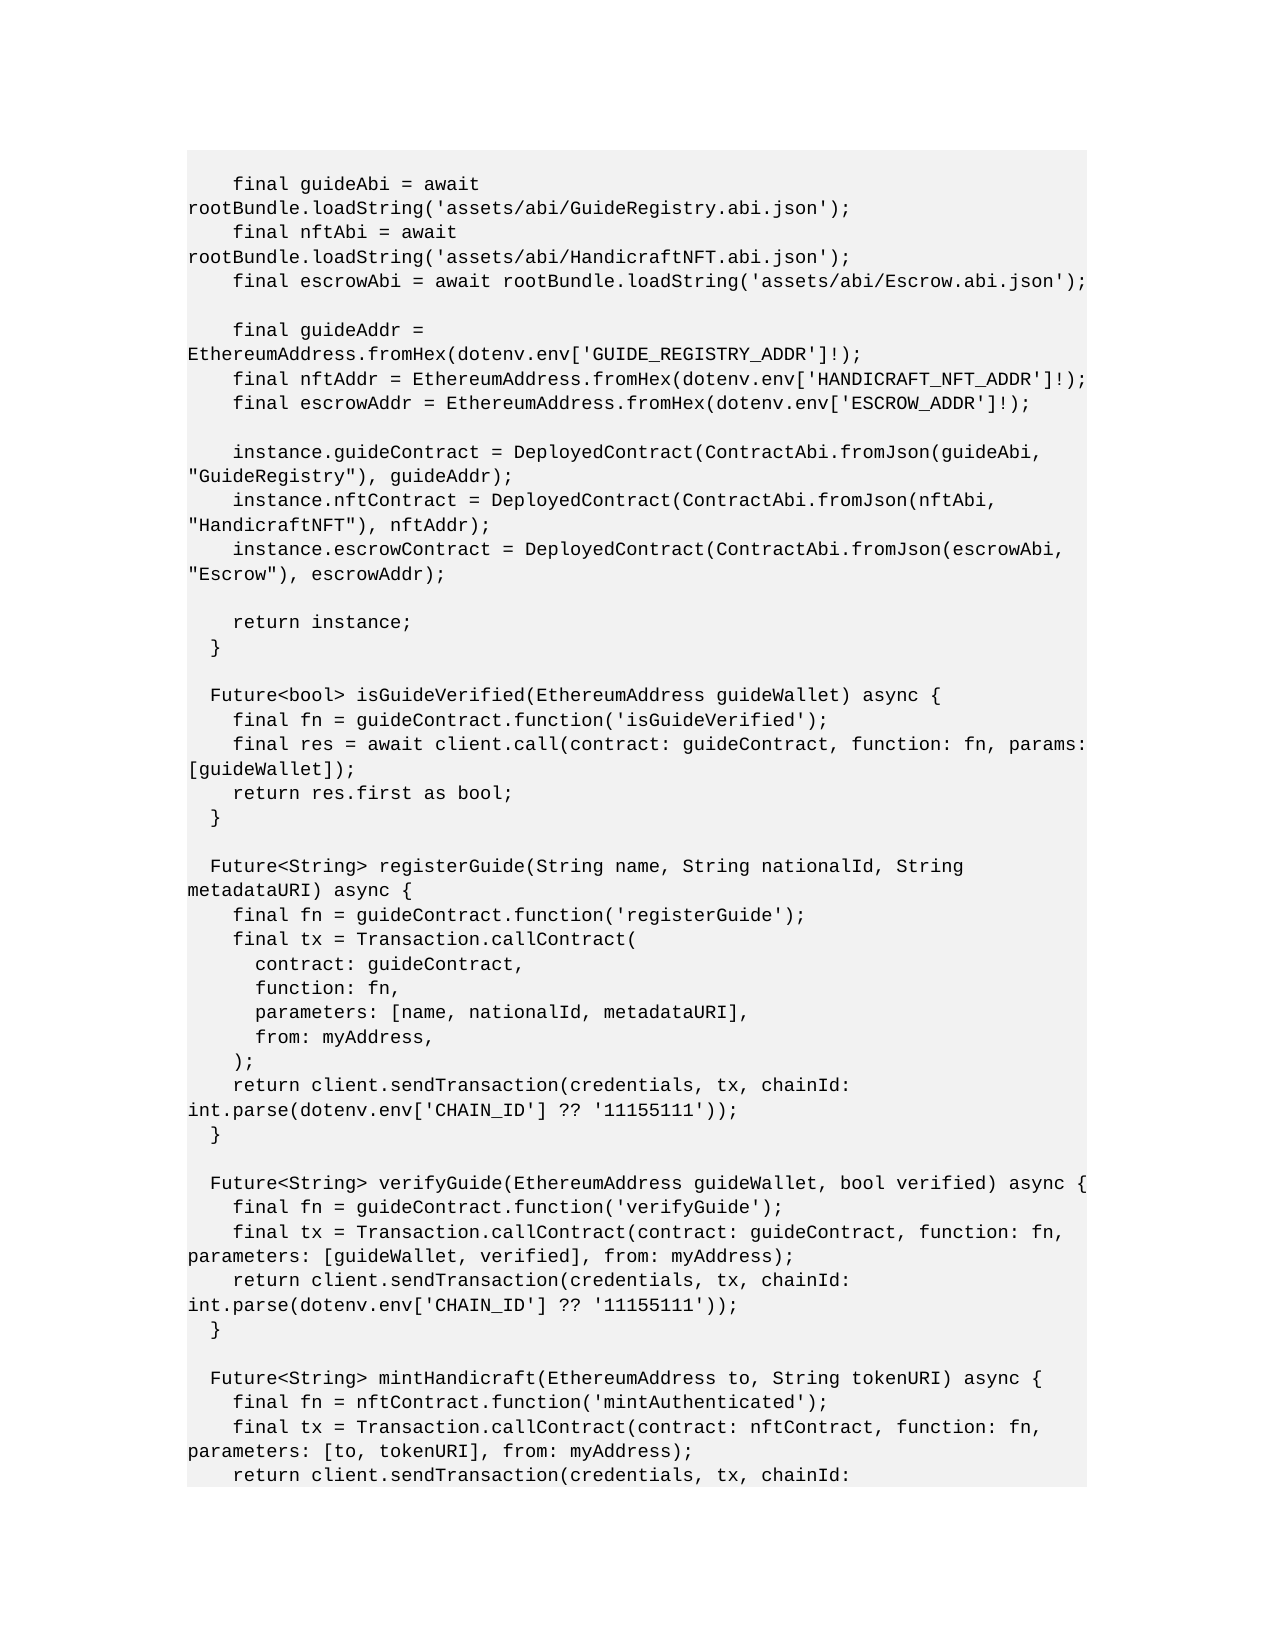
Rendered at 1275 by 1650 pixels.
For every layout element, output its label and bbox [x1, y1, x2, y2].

text [187, 150, 1087, 1487]
